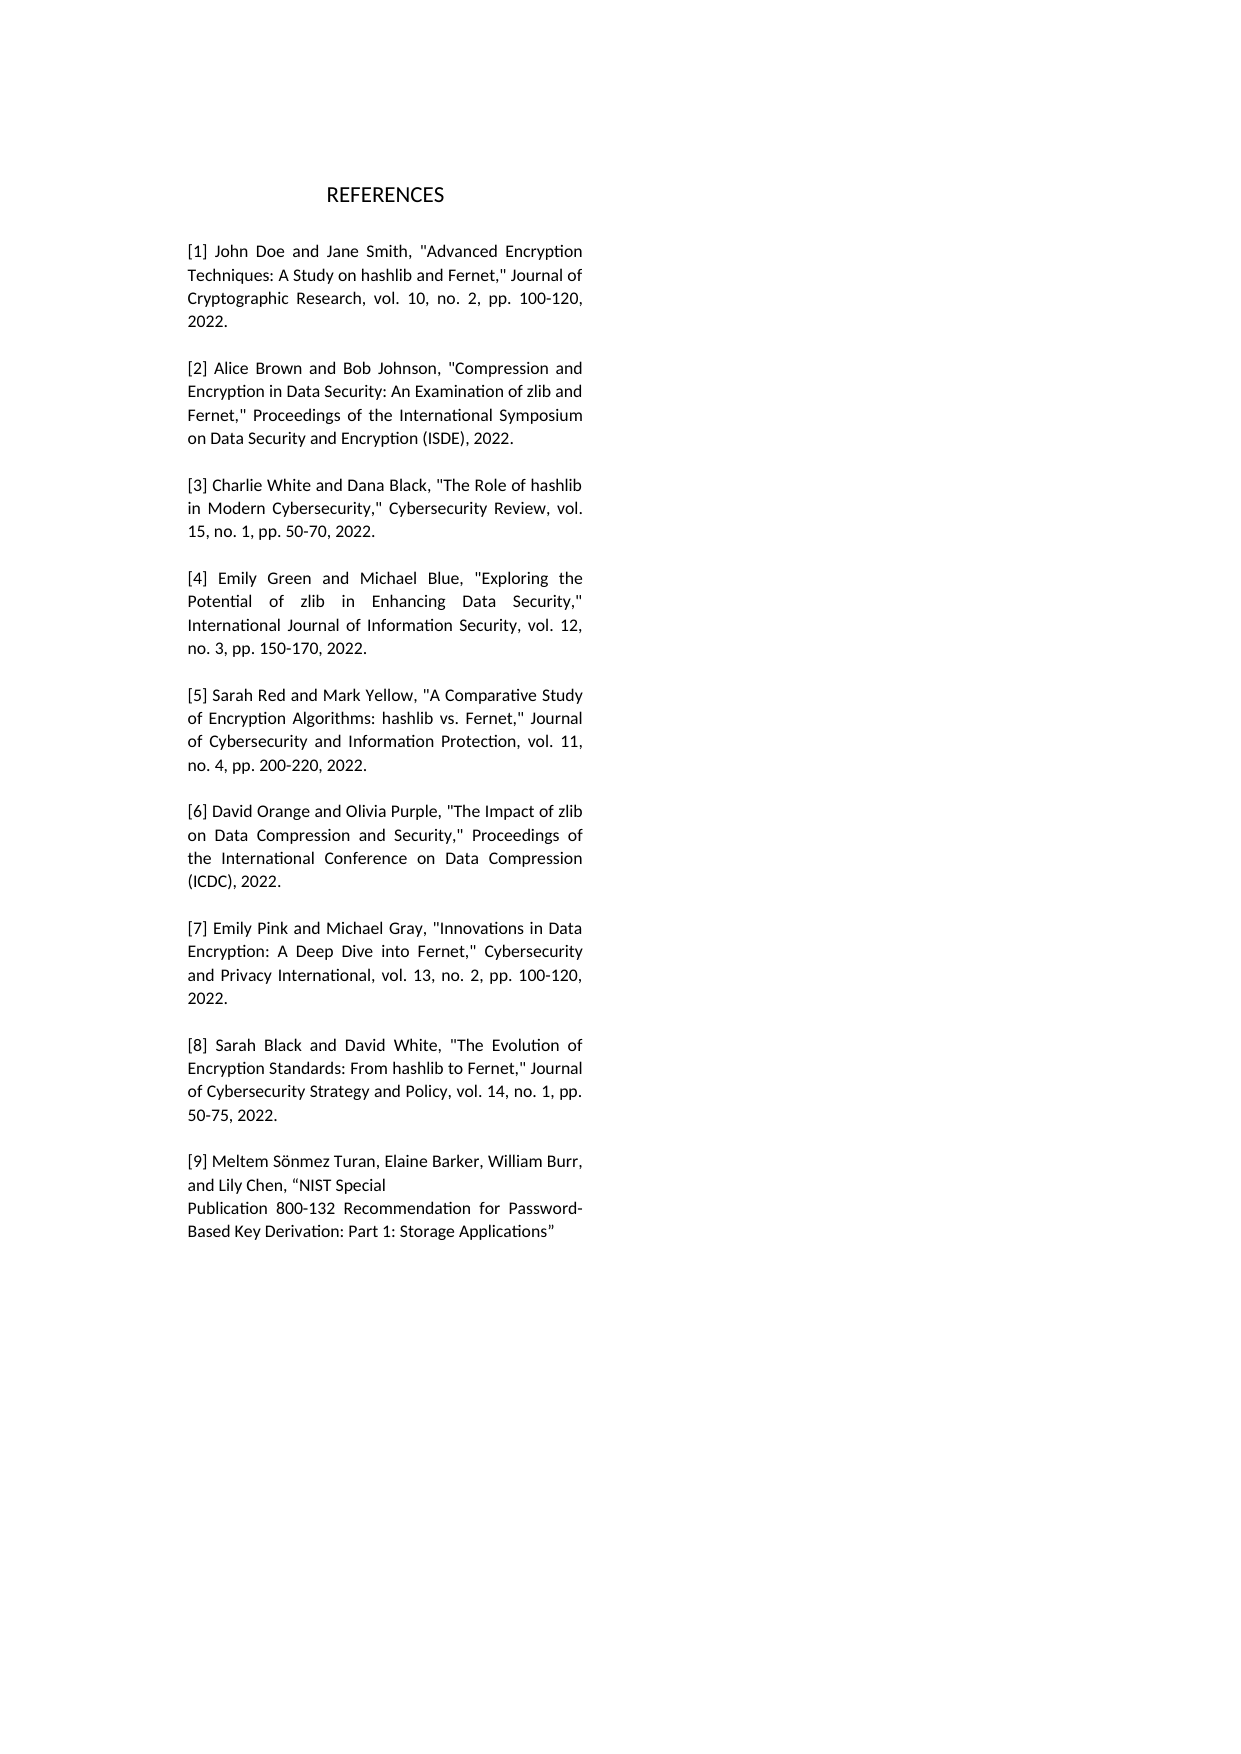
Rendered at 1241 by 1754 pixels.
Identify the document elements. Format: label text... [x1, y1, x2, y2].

list [4] Emily Green and Michael Blue, "Exploring the Potential of zlib in Enhancing Data Security," International Journal of Information Security, vol. 12, no. 3, pp. 150-170, 2022. [187, 567, 583, 659]
list [3] Charlie White and Dana Black, "The Role of hashlib in Modern Cybersecurity," Cybersecurity Review, vol. 15, no. 1, pp. 50-70, 2022. [187, 474, 583, 542]
list [8] Sarah Black and David White, "The Evolution of Encryption Standards: From hashlib to Fernet," Journal of Cybersecurity Strategy and Policy, vol. 14, no. 1, pp. 50-75, 2022. [187, 1034, 583, 1126]
list [7] Emily Pink and Michael Gray, "Innovations in Data Encryption: A Deep Dive into Fernet," Cybersecurity and Privacy International, vol. 13, no. 2, pp. 100-120, 2022. [187, 917, 583, 1009]
list [5] Sarah Red and Mark Yellow, "A Comparative Study of Encryption Algorithms: hashlib vs. Fernet," Journal of Cybersecurity and Information Protection, vol. 11, no. 4, pp. 200-220, 2022. [187, 684, 583, 776]
list [9] Meltem Sönmez Turan, Elaine Barker, William Burr, and Lily Chen, “NIST Special [187, 1151, 583, 1196]
list [2] Alice Brown and Bob Johnson, "Compression and Encryption in Data Security: An Examination of zlib and Fernet," Proceedings of the International Symposium on Data Security and Encryption (ISDE), 2022. [187, 357, 583, 449]
list Publication 800-132 Recommendation for Password-Based Key Derivation: Part 1: Storage Applications” [187, 1197, 583, 1242]
list [6] David Orange and Olivia Purple, "The Impact of zlib on Data Compression and Security," Proceedings of the International Conference on Data Compression (ICDC), 2022. [187, 801, 583, 892]
list [1] John Doe and Jane Smith, "Advanced Encryption Techniques: A Study on hashlib and Fernet," Journal of Cryptographic Research, vol. 10, no. 2, pp. 100-120, 2022. [187, 241, 583, 332]
list REFERENCES [187, 180, 583, 208]
